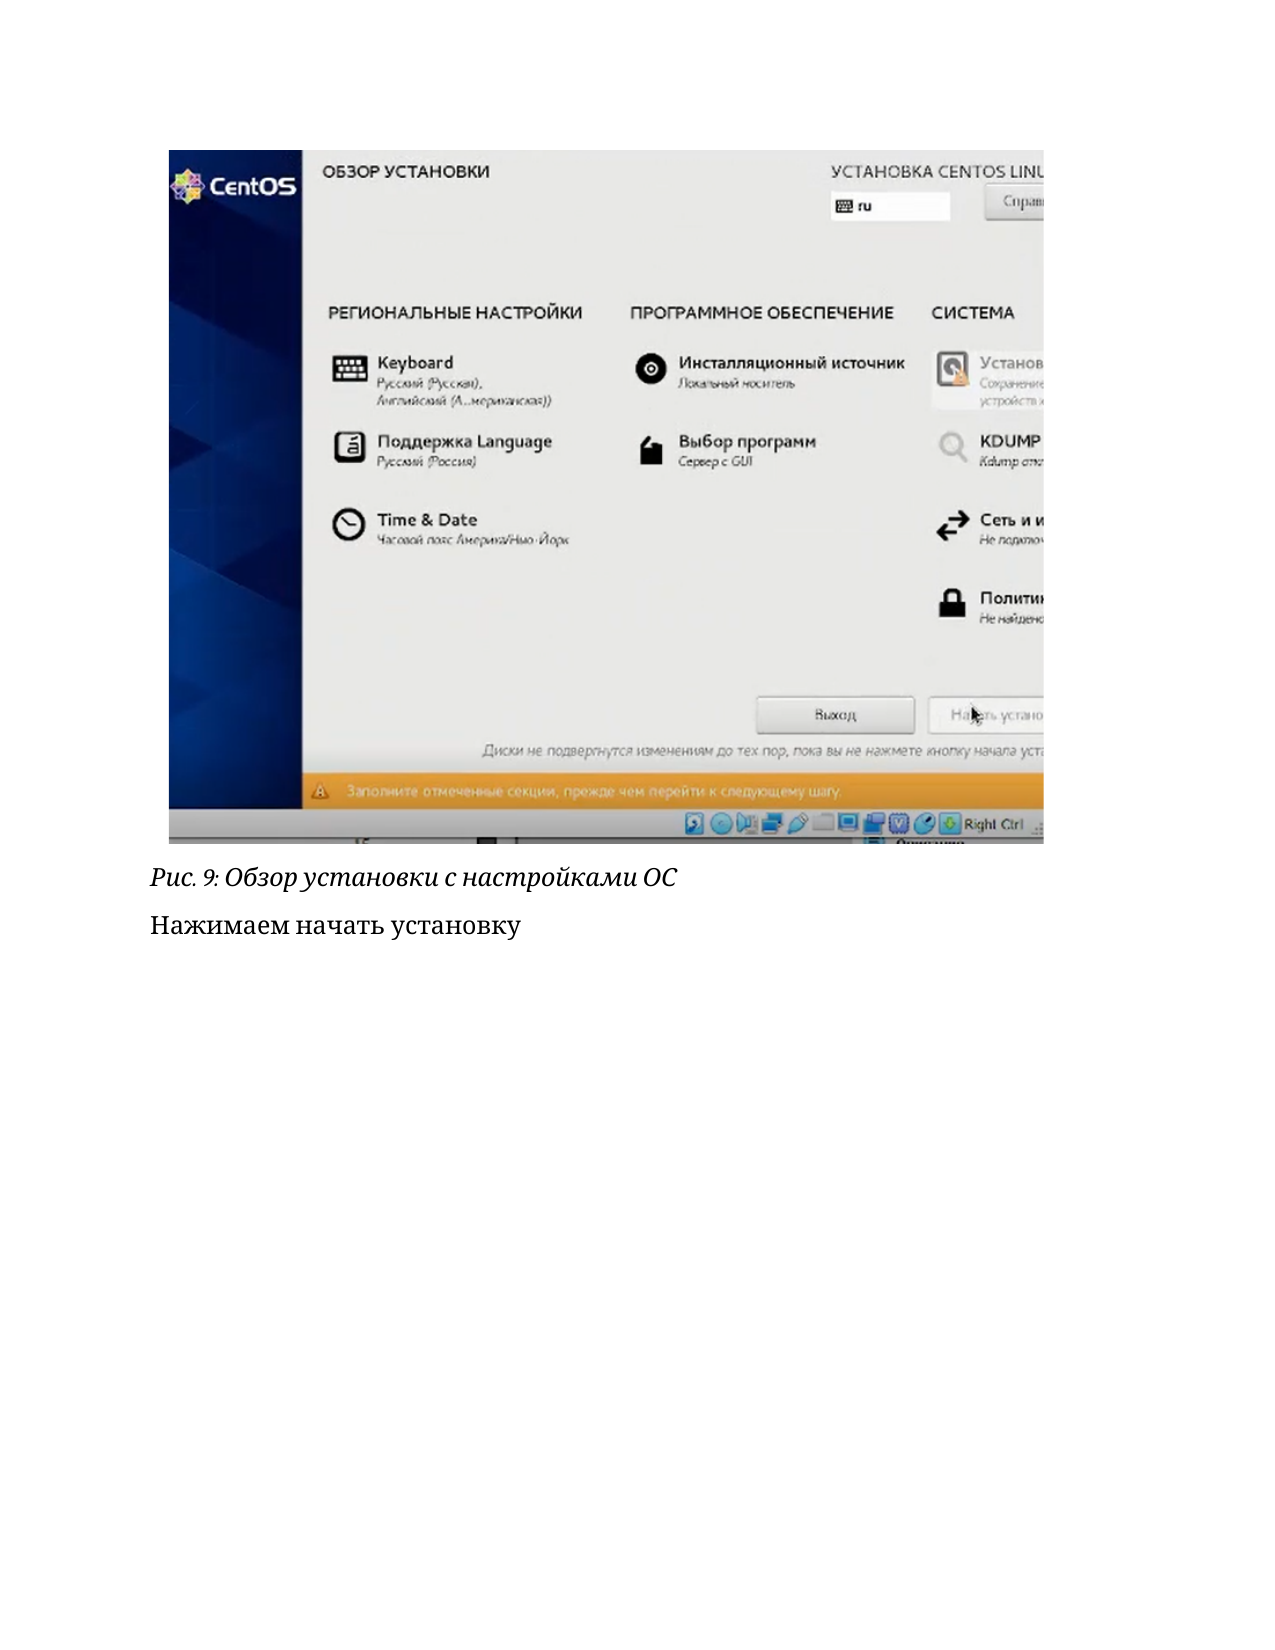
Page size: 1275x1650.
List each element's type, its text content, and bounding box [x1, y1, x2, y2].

text Нажимаем начать установку [150, 912, 1125, 941]
text Рис. 9: Обзор установки с настройками ОС [150, 864, 1125, 893]
picture [168, 150, 1044, 844]
